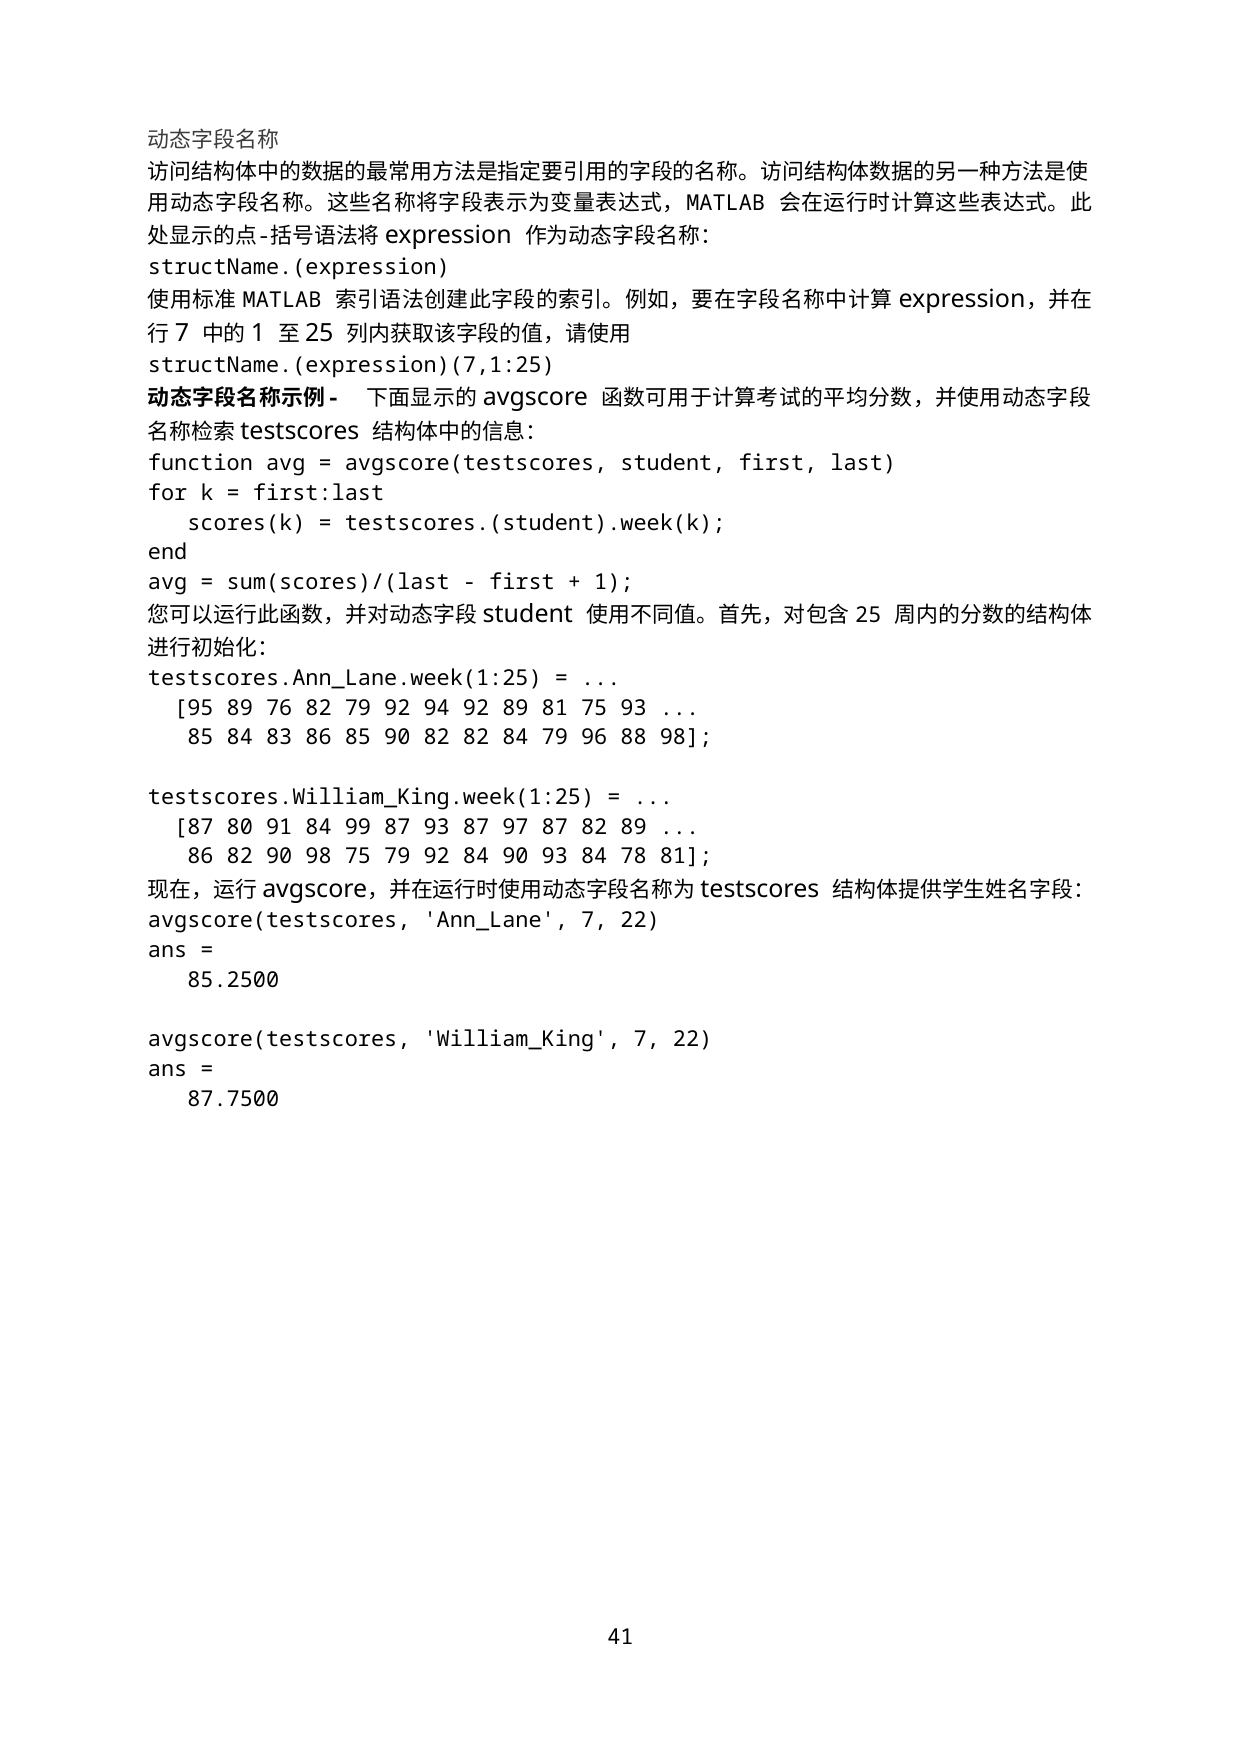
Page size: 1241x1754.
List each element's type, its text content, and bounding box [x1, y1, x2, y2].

text 动态字段名称 [148, 122, 1092, 154]
text 85.2500 [148, 964, 1092, 994]
text structName.(expression) [148, 251, 1092, 281]
text avgscore(testscores, 'Ann_Lane', 7, 22) [148, 904, 1092, 934]
text 现在，运行 avgscore，并在运行时使用动态字段名称为 testscores 结构体提供学生姓名字段： [148, 870, 1092, 904]
text end [148, 536, 1092, 566]
text [87 80 91 84 99 87 93 87 97 87 82 89 ... [148, 811, 1092, 840]
text testscores.William_King.week(1:25) = ... [148, 781, 1092, 811]
text [95 89 76 82 79 92 94 92 89 81 75 93 ... [148, 691, 1092, 721]
text 使用标准 MATLAB 索引语法创建此字段的索引。例如，要在字段名称中计算 expression，并在行 7 中的 1 至 25 列内获取该字段的值，请使用 [148, 281, 1092, 349]
text function avg = avgscore(testscores, student, first, last) [148, 447, 1092, 477]
text 86 82 90 98 75 79 92 84 90 93 84 78 81]; [148, 840, 1092, 870]
text 87.7500 [148, 1083, 1092, 1113]
text scores(k) = testscores.(student).week(k); [148, 507, 1092, 536]
text testscores.Ann_Lane.week(1:25) = ... [148, 662, 1092, 691]
text 85 84 83 86 85 90 82 82 84 79 96 88 98]; [148, 721, 1092, 751]
text for k = first:last [148, 477, 1092, 507]
text 动态字段名称示例- 下面显示的 avgscore 函数可用于计算考试的平均分数，并使用动态字段名称检索 testscores 结构体中的信息： [148, 379, 1092, 447]
text 您可以运行此函数，并对动态字段 student 使用不同值。首先，对包含 25 周内的分数的结构体进行初始化： [148, 596, 1092, 662]
text ans = [148, 934, 1092, 964]
text 访问结构体中的数据的最常用方法是指定要引用的字段的名称。访问结构体数据的另一种方法是使用动态字段名称。这些名称将字段表示为变量表达式，MATLAB 会在运行时计算这些表达式。此处显示的点-括号语法将 expression 作为动态字段名称： [148, 154, 1092, 251]
text avgscore(testscores, 'William_King', 7, 22) [148, 1023, 1092, 1053]
text avg = sum(scores)/(last - first + 1); [148, 566, 1092, 596]
text structName.(expression)(7,1:25) [148, 349, 1092, 379]
text ans = [148, 1053, 1092, 1083]
